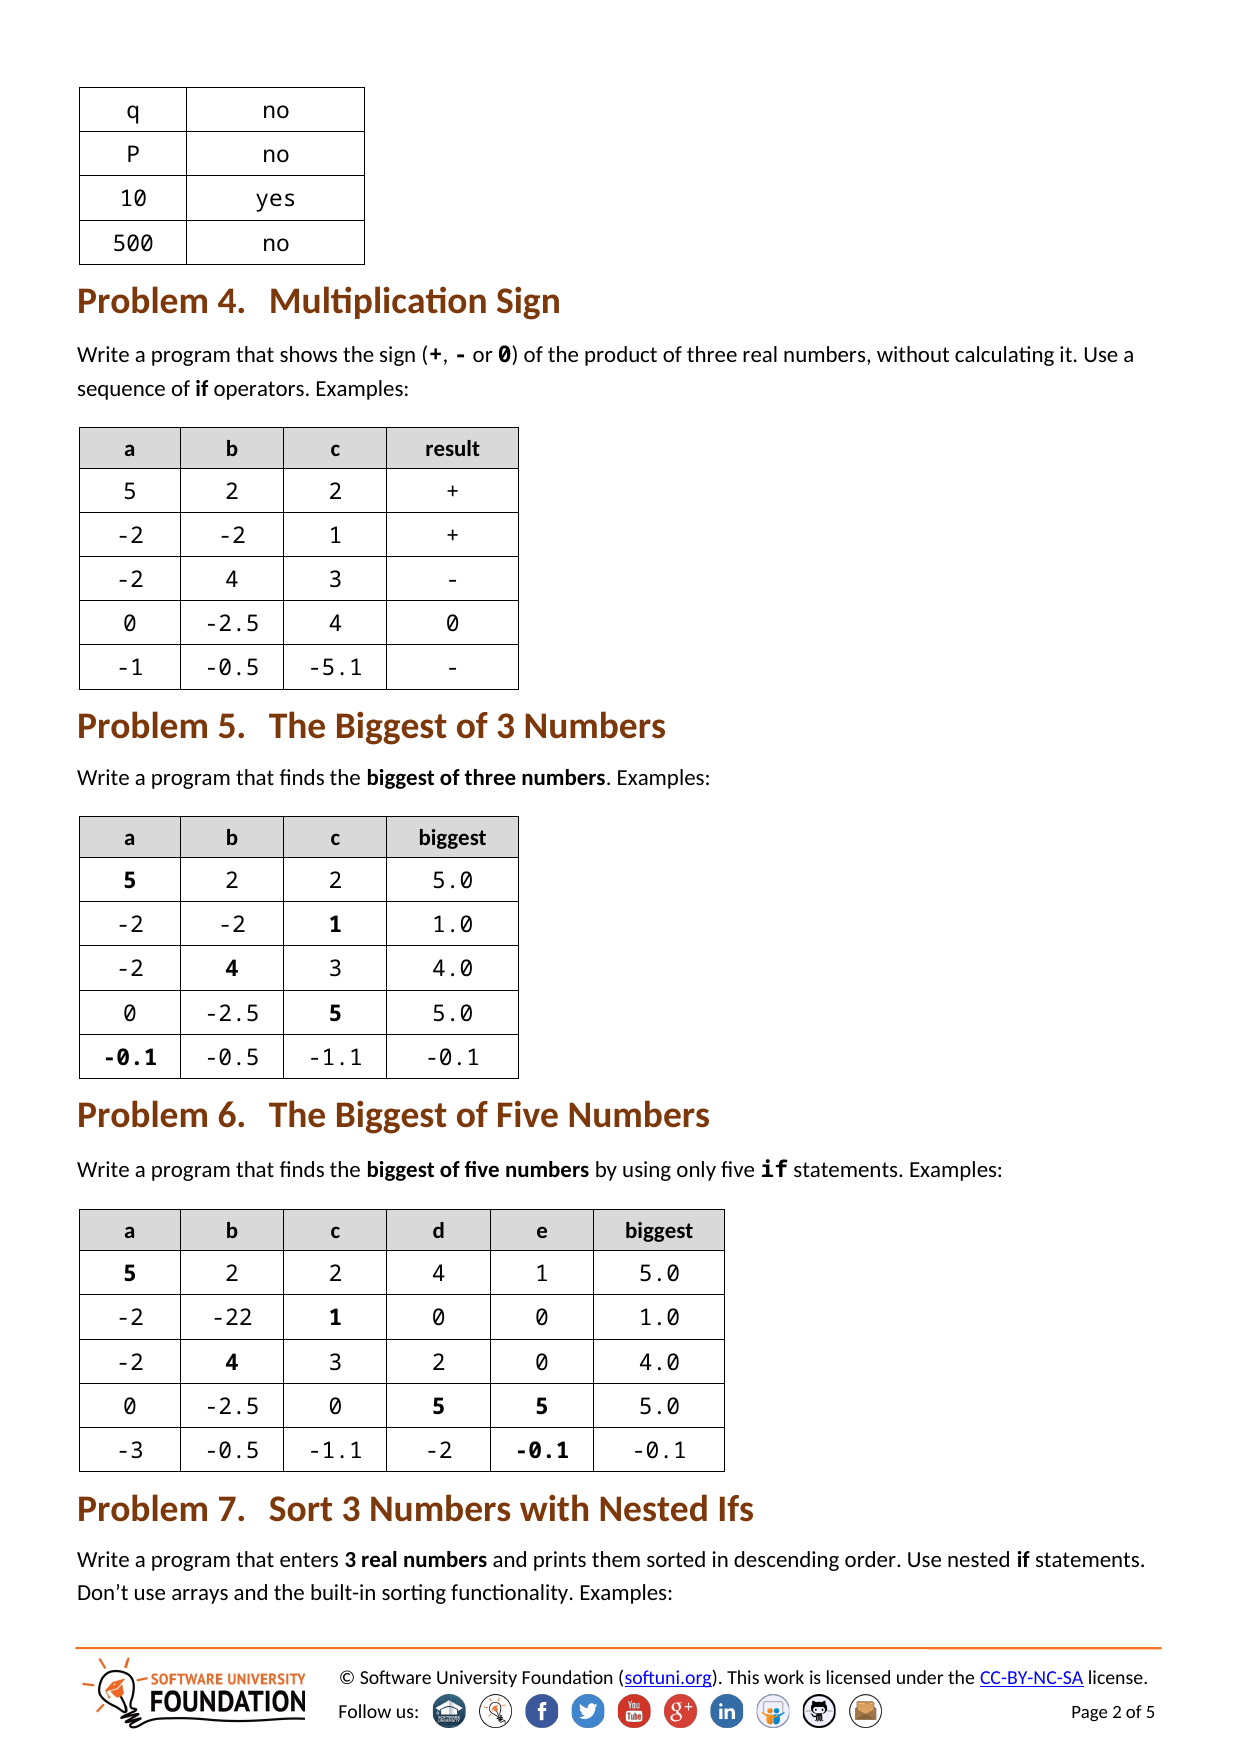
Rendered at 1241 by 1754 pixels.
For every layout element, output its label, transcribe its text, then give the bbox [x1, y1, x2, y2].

table_header b [181, 817, 283, 857]
table_cell 4 [181, 557, 283, 600]
table_cell 5 [80, 1251, 180, 1294]
picture [802, 1694, 836, 1728]
table_cell + [387, 469, 518, 512]
table_cell 5 [491, 1384, 593, 1427]
table_cell 4 [181, 946, 283, 989]
table_header d [387, 1210, 490, 1250]
table_cell 5.0 [594, 1384, 724, 1427]
table_header result [387, 428, 518, 468]
table_cell 5 [80, 858, 180, 901]
table_cell 1 [284, 902, 386, 945]
table_cell 4 [284, 601, 386, 644]
picture [664, 1694, 697, 1728]
table_cell -3 [80, 1428, 180, 1471]
table_cell 4 [181, 1340, 283, 1383]
table_cell - [387, 645, 518, 688]
subtitle The Biggest of 3 Numbers [77, 702, 1163, 748]
table_cell 1 [491, 1251, 593, 1294]
picture [81, 1656, 305, 1729]
picture [432, 1694, 466, 1728]
table_header a [80, 1210, 180, 1250]
table_cell -0.1 [491, 1428, 593, 1471]
table_cell -0.5 [181, 1035, 283, 1078]
table_cell 1.0 [594, 1295, 724, 1338]
table_cell 5.0 [387, 991, 518, 1034]
table_cell 0 [387, 1295, 490, 1338]
table_cell 10 [80, 176, 186, 219]
table_cell -5.1 [284, 645, 386, 688]
text Write a program that enters 3 real numbers and prints them sorted in descending order. Use nested if statements. Don’t use arrays and the built-in sorting functionality. Examples: [77, 1546, 1163, 1606]
picture [710, 1694, 744, 1728]
table_cell -2.5 [181, 991, 283, 1034]
table_cell 2 [284, 858, 386, 901]
text Write a program that finds the biggest of three numbers. Examples: [77, 763, 1163, 791]
table_header a [80, 817, 180, 857]
table_cell 0 [387, 601, 518, 644]
table_cell 3 [284, 1340, 386, 1383]
table_cell -2 [80, 1340, 180, 1383]
table_cell 1 [284, 513, 386, 556]
table_cell 1.0 [387, 902, 518, 945]
table_cell 2 [284, 1251, 386, 1294]
table_cell -0.1 [80, 1035, 180, 1078]
table_header biggest [387, 817, 518, 857]
subtitle Sort 3 Numbers with Nested Ifs [77, 1484, 1163, 1530]
table_cell yes [187, 176, 364, 219]
table_cell 2 [387, 1340, 490, 1383]
table_cell -2 [80, 1295, 180, 1338]
table_cell -2 [387, 1428, 490, 1471]
picture [617, 1694, 651, 1728]
table_cell q [80, 88, 186, 131]
text Write a program that finds the biggest of five numbers by using only five if statements. Examples: [77, 1152, 1163, 1184]
table_cell no [187, 221, 364, 264]
table_cell -0.5 [181, 1428, 283, 1471]
table_cell -0.1 [594, 1428, 724, 1471]
table_cell 5 [387, 1384, 490, 1427]
table_cell 2 [284, 469, 386, 512]
table_cell 5 [284, 991, 386, 1034]
picture [571, 1694, 605, 1728]
table_cell -2.5 [181, 601, 283, 644]
table_cell -2 [181, 513, 283, 556]
table_cell 0 [284, 1384, 386, 1427]
table_cell -2 [80, 557, 180, 600]
table_cell P [80, 132, 186, 175]
table_cell 5.0 [387, 858, 518, 901]
table_header biggest [594, 1210, 724, 1250]
table_cell 0 [491, 1340, 593, 1383]
table_cell -1 [80, 645, 180, 688]
table_cell - [387, 557, 518, 600]
table_cell 4 [387, 1251, 490, 1294]
table_cell 2 [181, 858, 283, 901]
table_cell 500 [80, 221, 186, 264]
table_header c [284, 428, 386, 468]
table_cell -22 [181, 1295, 283, 1338]
picture [756, 1694, 790, 1728]
table_cell 1 [284, 1295, 386, 1338]
subtitle The Biggest of Five Numbers [77, 1091, 1163, 1137]
table_cell 0 [80, 1384, 180, 1427]
table_cell 3 [284, 557, 386, 600]
table_cell 2 [181, 469, 283, 512]
table_cell 2 [181, 1251, 283, 1294]
picture [849, 1694, 882, 1728]
table_header e [491, 1210, 593, 1250]
table_cell -2 [80, 946, 180, 989]
table_cell -0.1 [387, 1035, 518, 1078]
table_header b [181, 1210, 283, 1250]
table_cell no [187, 132, 364, 175]
table_cell -1.1 [284, 1035, 386, 1078]
table_cell 0 [491, 1295, 593, 1338]
table_header c [284, 817, 386, 857]
picture [479, 1694, 512, 1728]
table_cell -2 [80, 513, 180, 556]
table_cell 3 [284, 946, 386, 989]
table_cell -0.5 [181, 645, 283, 688]
table_cell + [387, 513, 518, 556]
table_cell -2 [181, 902, 283, 945]
table_cell 0 [80, 991, 180, 1034]
text Write a program that shows the sign (+, - or 0) of the product of three real numbers, without calculating it. Use a sequence of if operators. Examples: [77, 338, 1163, 402]
picture [525, 1694, 559, 1728]
table_cell 4.0 [594, 1340, 724, 1383]
table_cell -1.1 [284, 1428, 386, 1471]
table_header a [80, 428, 180, 468]
table_cell no [187, 88, 364, 131]
table_cell 4.0 [387, 946, 518, 989]
table_cell 5.0 [594, 1251, 724, 1294]
table_header c [284, 1210, 386, 1250]
table_cell 5 [80, 469, 180, 512]
table_cell -2 [80, 902, 180, 945]
table_cell -2.5 [181, 1384, 283, 1427]
subtitle Multiplication Sign [77, 277, 1163, 323]
table_header b [181, 428, 283, 468]
table_cell 0 [80, 601, 180, 644]
